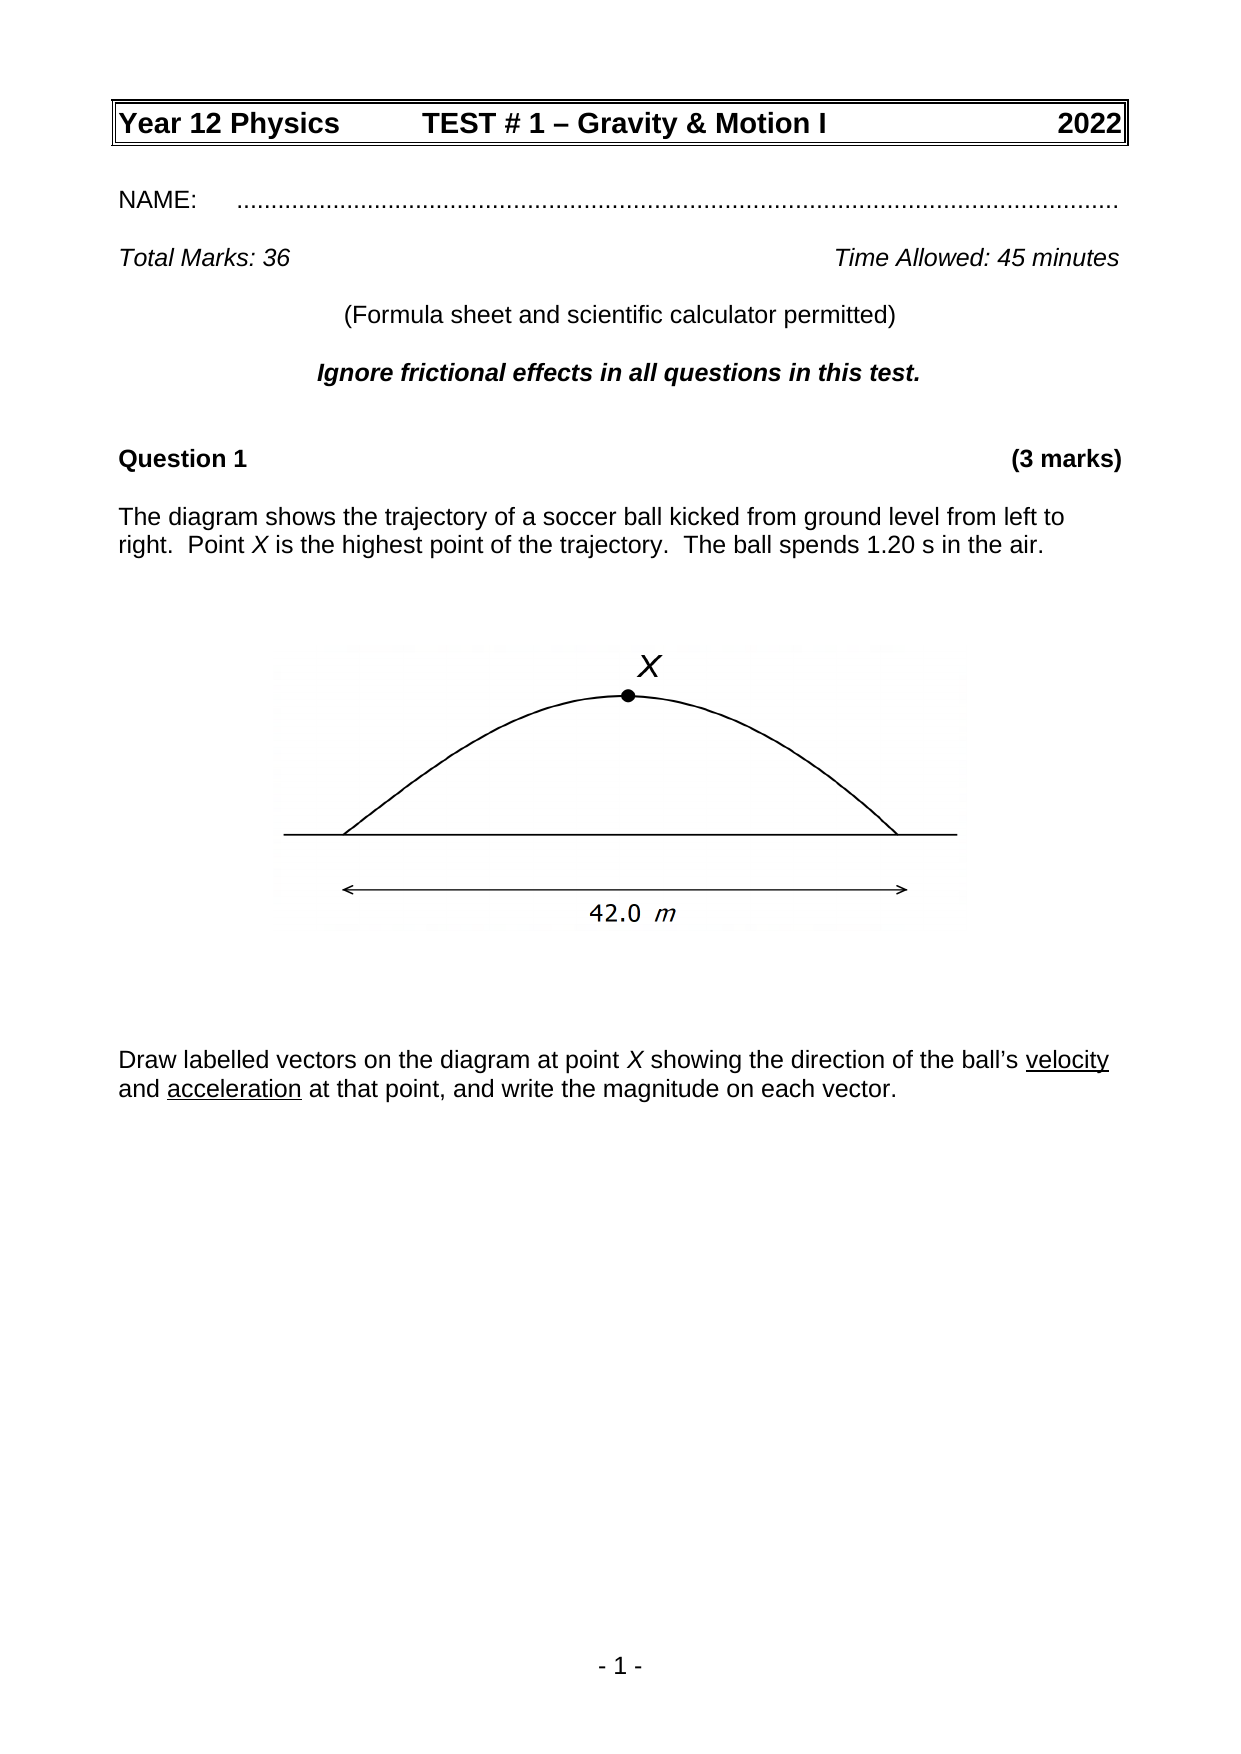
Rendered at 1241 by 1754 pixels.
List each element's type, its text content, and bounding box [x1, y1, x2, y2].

text NAME: [118, 185, 1122, 214]
text Total Marks: 36 Time Allowed: 45 minutes [118, 243, 1122, 272]
text Draw labelled vectors on the diagram at point X showing the direction of the ball’s velocity and acceleration at that point, and write the magnitude on each vector. [118, 1046, 1122, 1103]
text The diagram shows the trajectory of a soccer ball kicked from ground level from left to right. Point X is the highest point of the trajectory. The ball spends 1.20 s in the air. [118, 502, 1122, 559]
picture [273, 645, 967, 931]
text Ignore frictional effects in all questions in this test. [118, 358, 1122, 387]
text Question 1 (3 marks) [118, 444, 1122, 473]
text (Formula sheet and scientific calculator permitted) [118, 300, 1122, 329]
